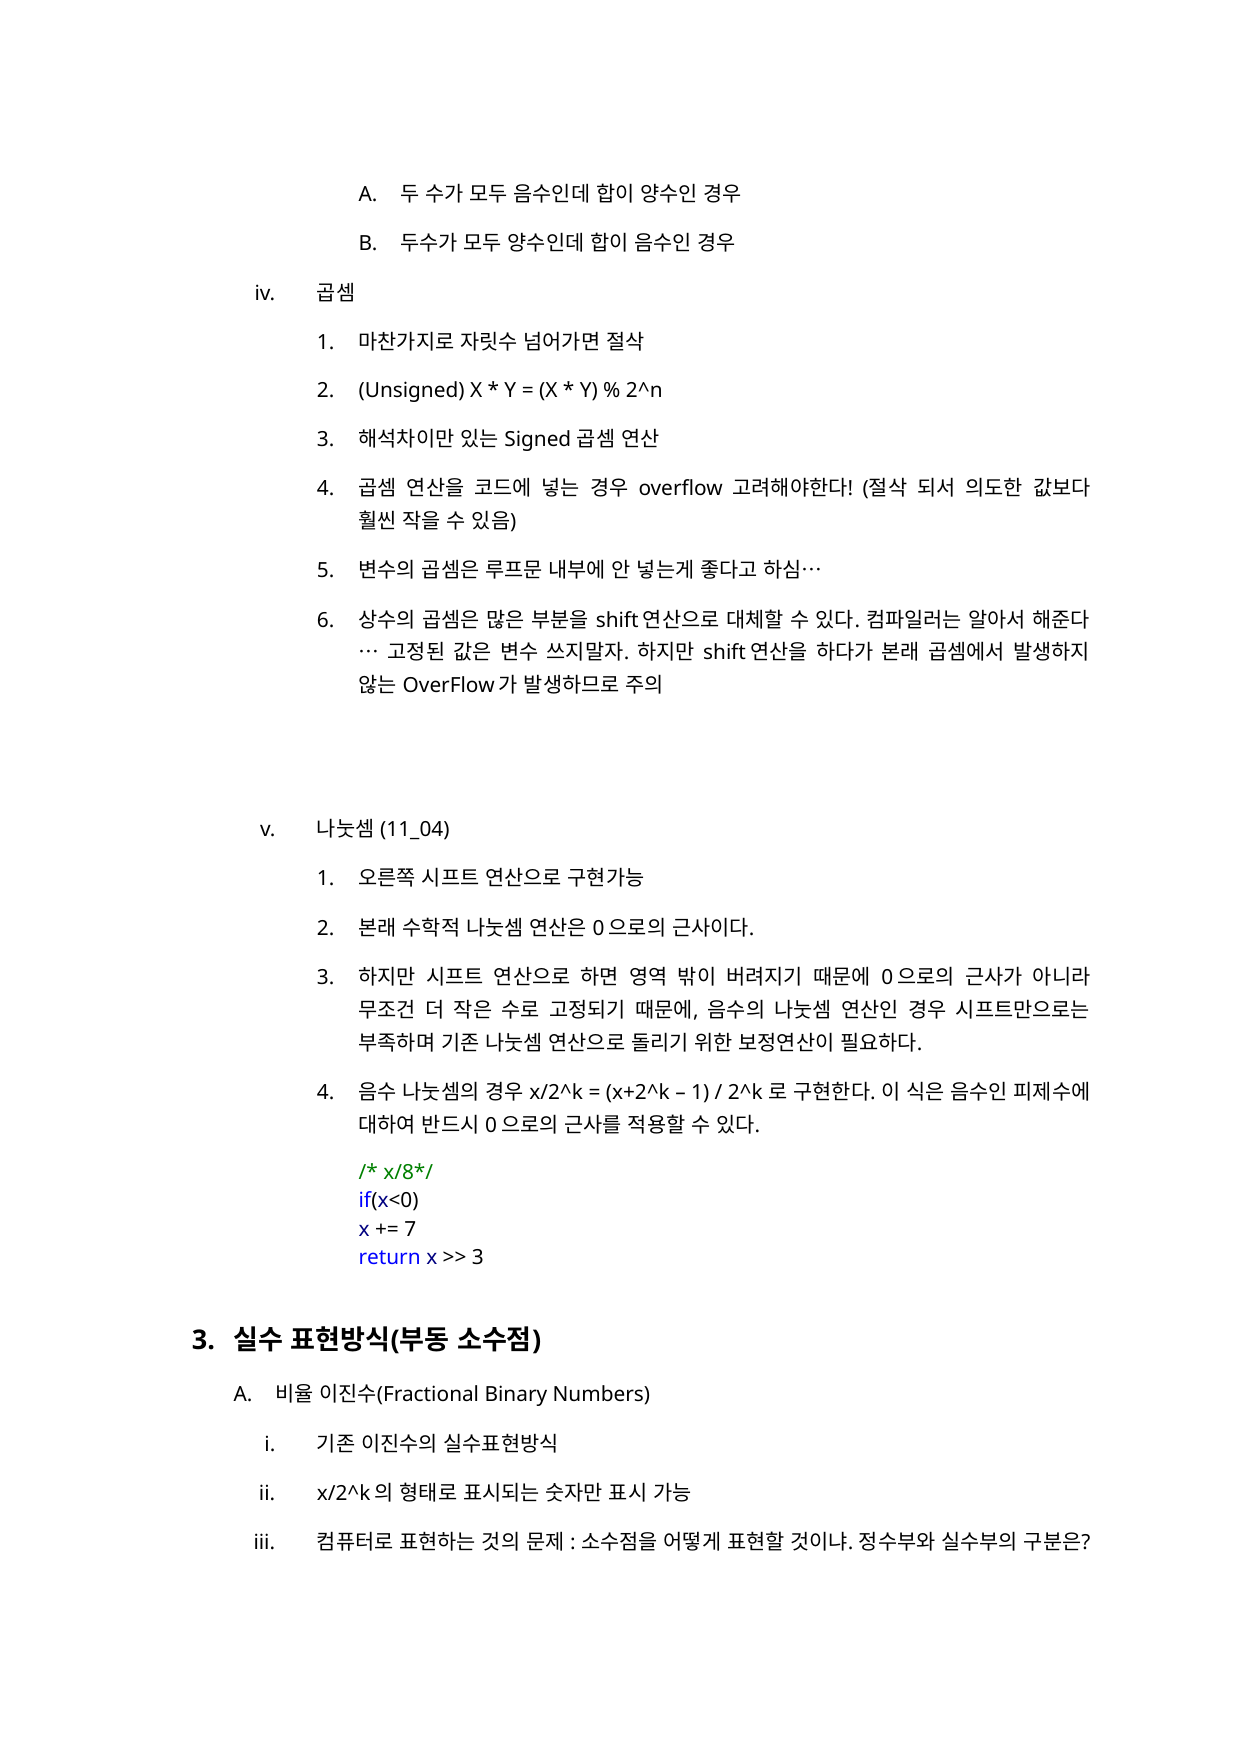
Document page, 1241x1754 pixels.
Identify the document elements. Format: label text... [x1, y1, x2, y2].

list 나눗셈 (11_04) [275, 812, 1090, 842]
list 곱셈 연산을 코드에 넣는 경우 overflow 고려해야한다! (절삭 되서 의도한 값보다 훨씬 작을 수 있음) [317, 471, 1090, 534]
list 본래 수학적 나눗셈 연산은 0으로의 근사이다. [317, 911, 1090, 941]
list 비율 이진수(Fractional Binary Numbers) [233, 1377, 1090, 1408]
list 변수의 곱셈은 루프문 내부에 안 넣는게 좋다고 하심… [317, 553, 1090, 584]
list 컴퓨터로 표현하는 것의 문제 : 소수점을 어떻게 표현할 것이냐. 정수부와 실수부의 구분은? [275, 1526, 1090, 1556]
list 곱셈 [275, 276, 1090, 306]
list 음수 나눗셈의 경우 x/2^k = (x+2^k – 1) / 2^k 로 구현한다. 이 식은 음수인 피제수에 대하여 반드시 0으로의 근사를 적용할 수 있다. [317, 1075, 1090, 1138]
list 상수의 곱셈은 많은 부분을 shift연산으로 대체할 수 있다. 컴파일러는 알아서 해준다… 고정된 값은 변수 쓰지말자. 하지만 shift연산을 하다가 본래 곱셈에서 발생하지 않는 OverFlow가 발생하므로 주의 [317, 603, 1090, 698]
text /* x/8*/ [358, 1157, 1090, 1186]
list 오른쪽 시프트 연산으로 구현가능 [317, 862, 1090, 892]
list 마찬가지로 자릿수 넘어가면 절삭 [317, 325, 1090, 356]
list 하지만 시프트 연산으로 하면 영역 밖이 버려지기 때문에 0으로의 근사가 아니라 무조건 더 작은 수로 고정되기 때문에, 음수의 나눗셈 연산인 경우 시프트만으로는 부족하며 기존 나눗셈 연산으로 돌리기 위한 보정연산이 필요하다. [317, 960, 1090, 1056]
list 두수가 모두 양수인데 합이 음수인 경우 [358, 227, 1090, 257]
text if(x<0) [358, 1186, 1090, 1214]
list 해석차이만 있는 Signed 곱셈 연산 [317, 422, 1090, 452]
list 실수 표현방식(부동 소수점) [192, 1318, 1090, 1358]
list 두 수가 모두 음수인데 합이 양수인 경우 [358, 177, 1090, 207]
list 기존 이진수의 실수표현방식 [275, 1427, 1090, 1457]
list x/2^k의 형태로 표시되는 숫자만 표시 가능 [275, 1476, 1090, 1506]
text return x >> 3 [358, 1242, 1090, 1271]
list (Unsigned) X * Y = (X * Y) % 2^n [317, 375, 1090, 403]
text x += 7 [358, 1214, 1090, 1242]
